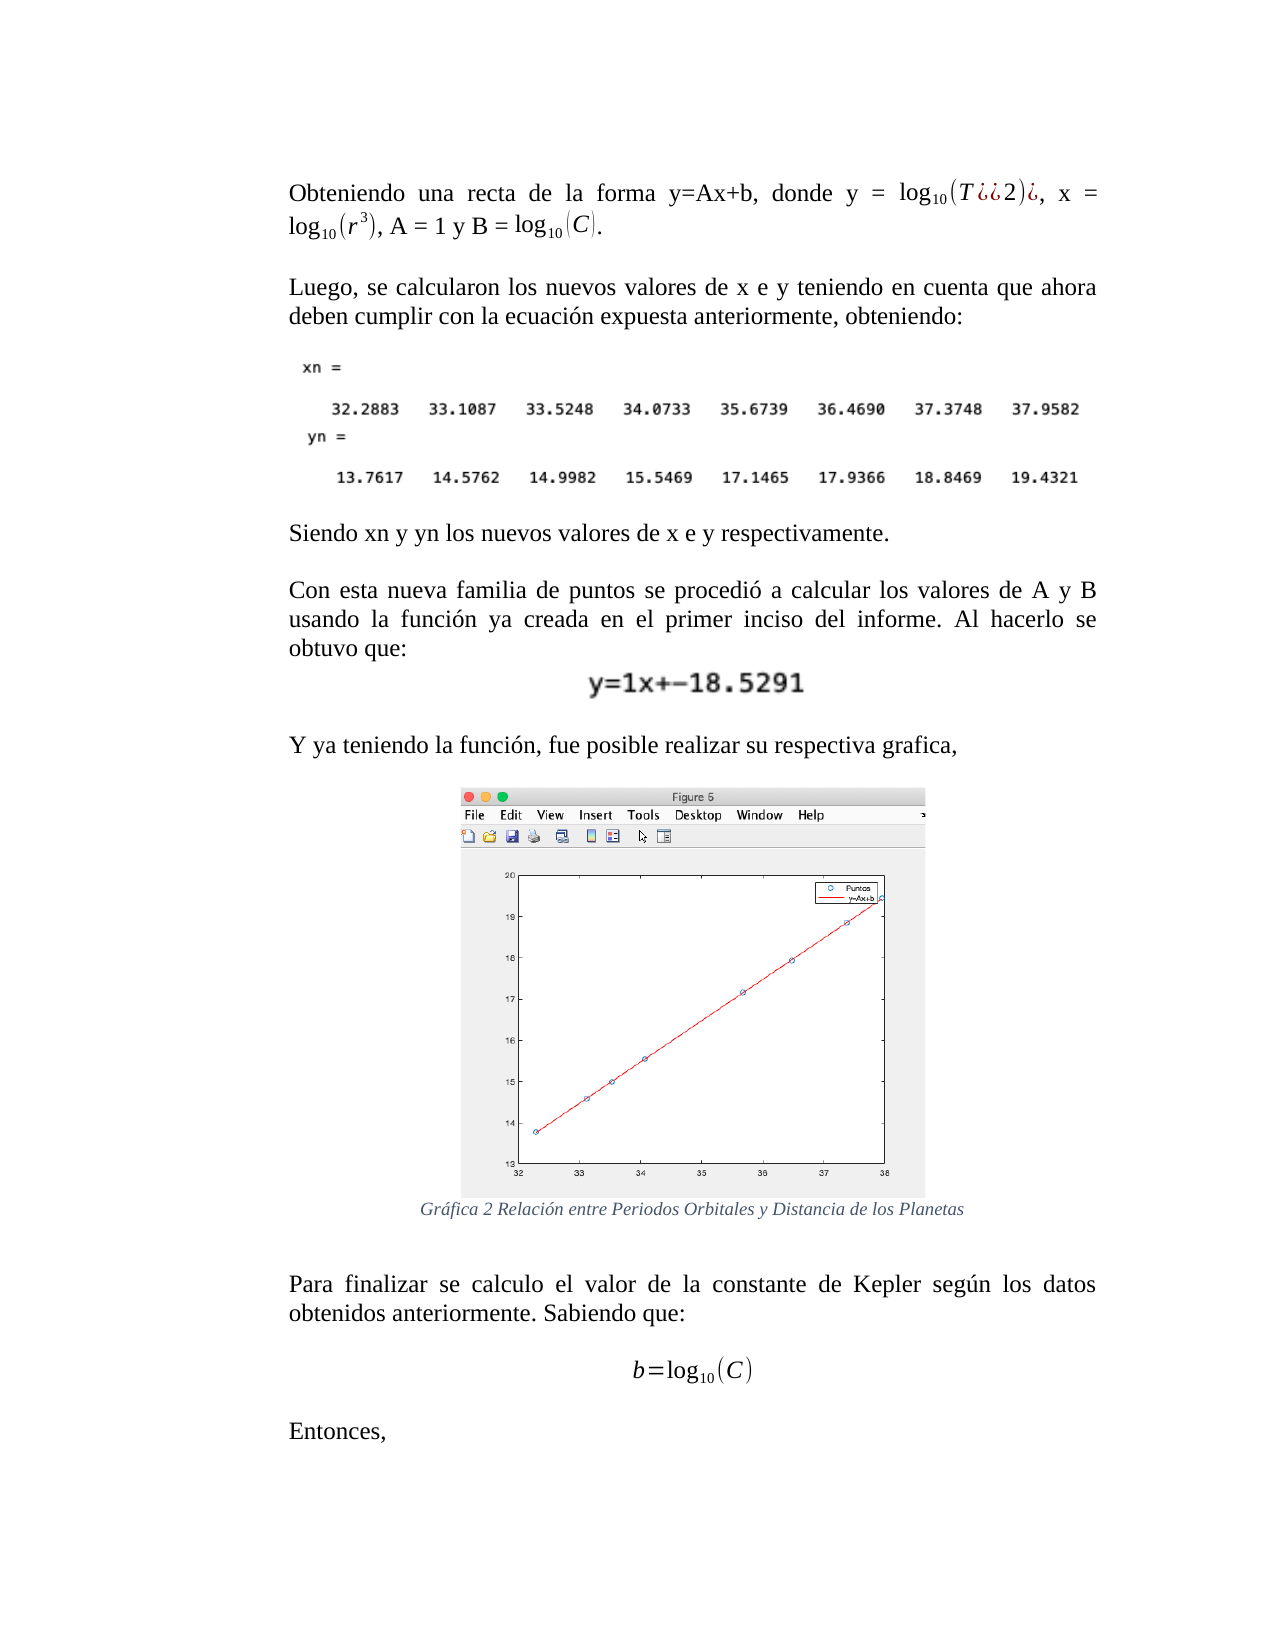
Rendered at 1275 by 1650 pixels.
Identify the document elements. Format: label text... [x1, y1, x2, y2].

text Y ya teniendo la función, fue posible realizar su respectiva grafica, [288, 730, 1098, 758]
picture [580, 661, 806, 701]
picture [300, 358, 1086, 489]
text Siendo xn y yn los nuevos valores de x e y respectivamente. [288, 518, 1098, 546]
text Con esta nueva familia de puntos se procedió a calcular los valores de A y B usando la función ya creada en el primer inciso del informe. Al hacerlo se obtuvo que: [288, 575, 1098, 661]
text Para finalizar se calculo el valor de la constante de Kepler según los datos obtenidos anteriormente. Sabiendo que: [288, 1269, 1098, 1327]
text Entonces, [288, 1416, 1098, 1445]
text Luego, se calcularon los nuevos valores de x e y teniendo en cuenta que ahora deben cumplir con la ecuación expuesta anteriormente, obteniendo: [288, 272, 1098, 329]
picture [460, 787, 926, 1198]
text Obteniendo una recta de la forma y=Ax+b, donde y = , x = , A = 1 y B = . [288, 176, 1098, 243]
text Gráfica 2 Relación entre Periodos Orbitales y Distancia de los Planetas [215, 1198, 1098, 1219]
